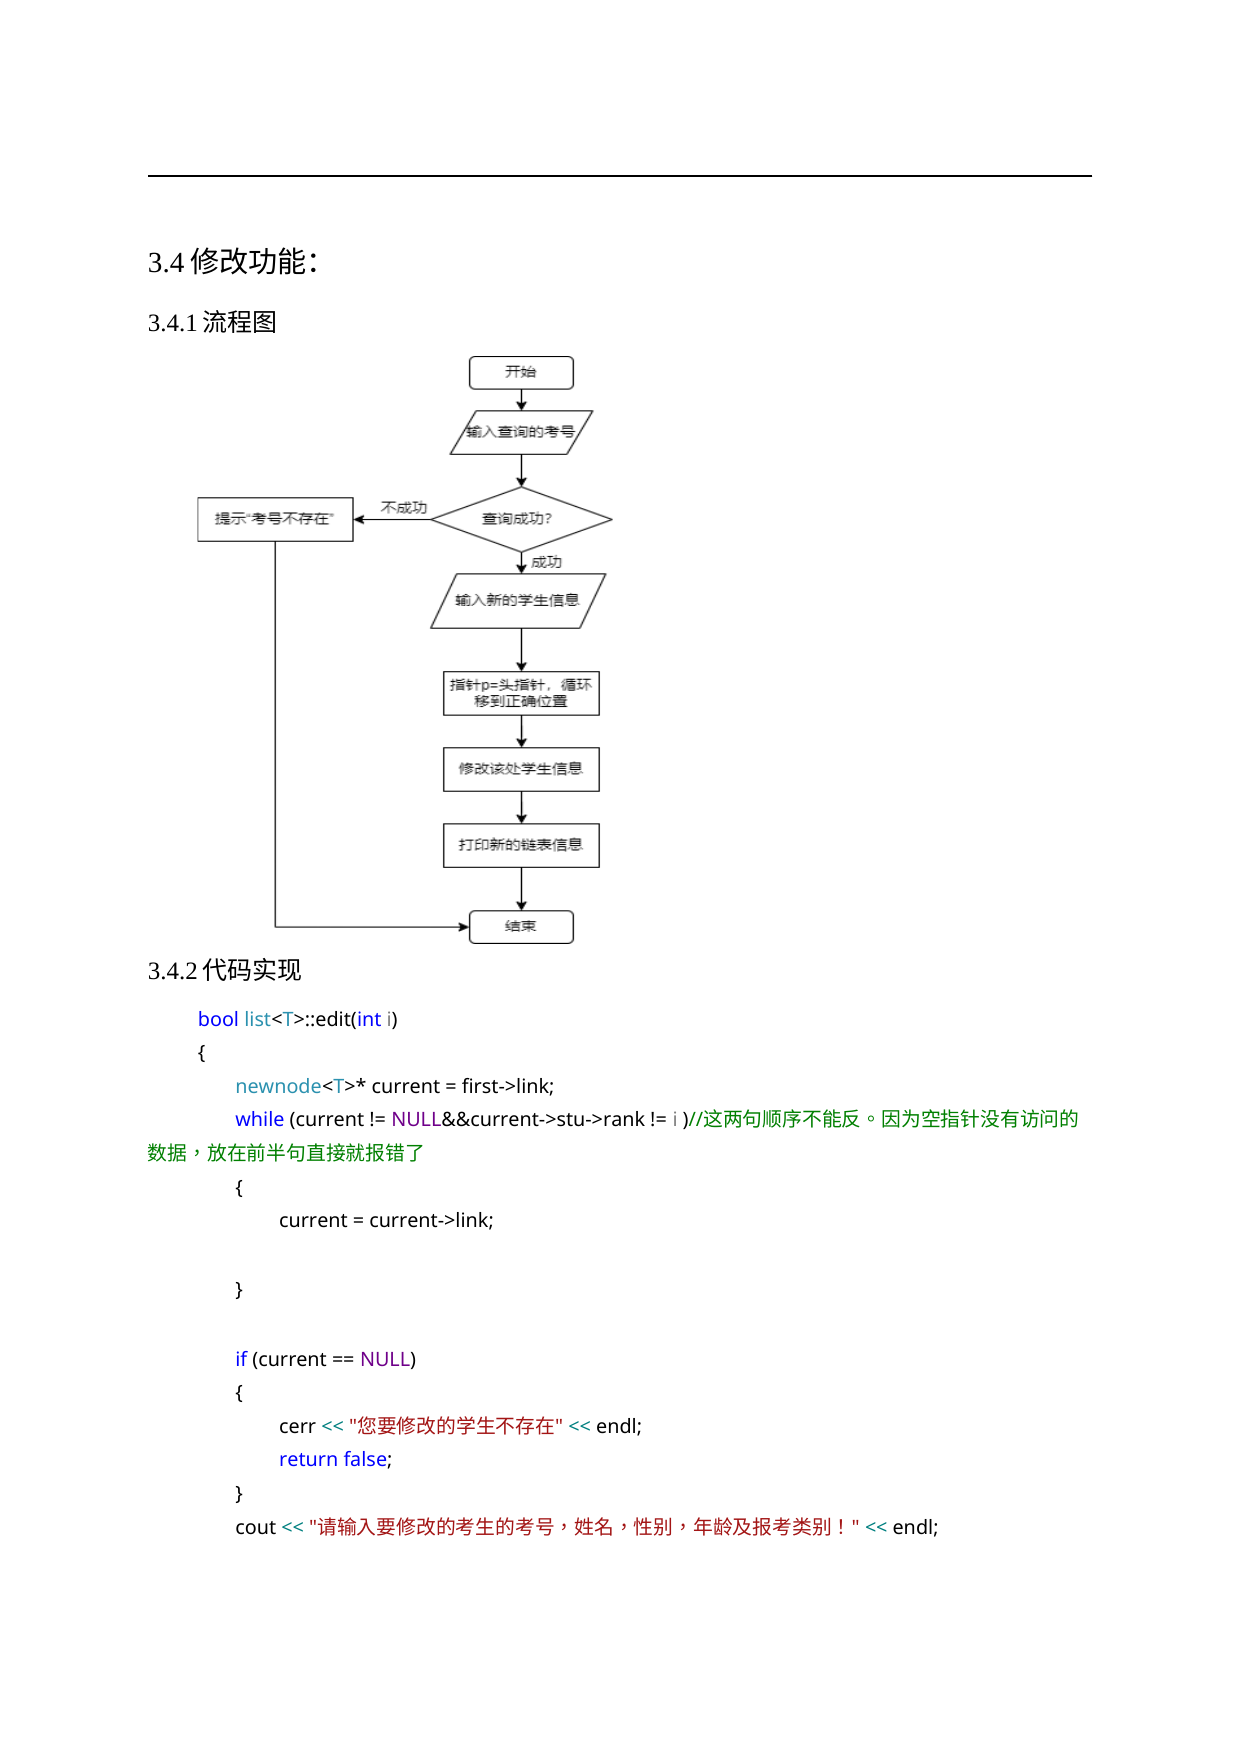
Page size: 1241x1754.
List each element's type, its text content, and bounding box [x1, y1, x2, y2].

subtitle 3.4.1流程图 [148, 302, 1092, 339]
subtitle 3.4修改功能： [148, 239, 1092, 281]
text bool list<T>::edit(int i) [148, 1005, 1092, 1032]
text newnode<T>* current = first->link; [148, 1072, 1092, 1099]
text } [148, 1479, 1092, 1506]
text { [148, 1378, 1092, 1405]
text while (current != NULL&&current->stu->rank != i )//这两句顺序不能反。因为空指针没有访问的数据，放在前半句直接就报错了 [148, 1106, 1092, 1166]
text { [148, 1038, 1092, 1065]
text current = current->link; [148, 1207, 1092, 1234]
text cerr << "您要修改的学生不存在" << endl; [148, 1412, 1092, 1439]
text { [148, 1173, 1092, 1200]
text if (current == NULL) [148, 1345, 1092, 1372]
picture [197, 356, 613, 944]
text } [148, 1276, 1092, 1303]
text cout << "请输入要修改的考生的考号，姓名，性别，年龄及报考类别！" << endl; [148, 1513, 1092, 1540]
subtitle 3.4.2代码实现 [148, 950, 1092, 987]
text return false; [148, 1446, 1092, 1473]
